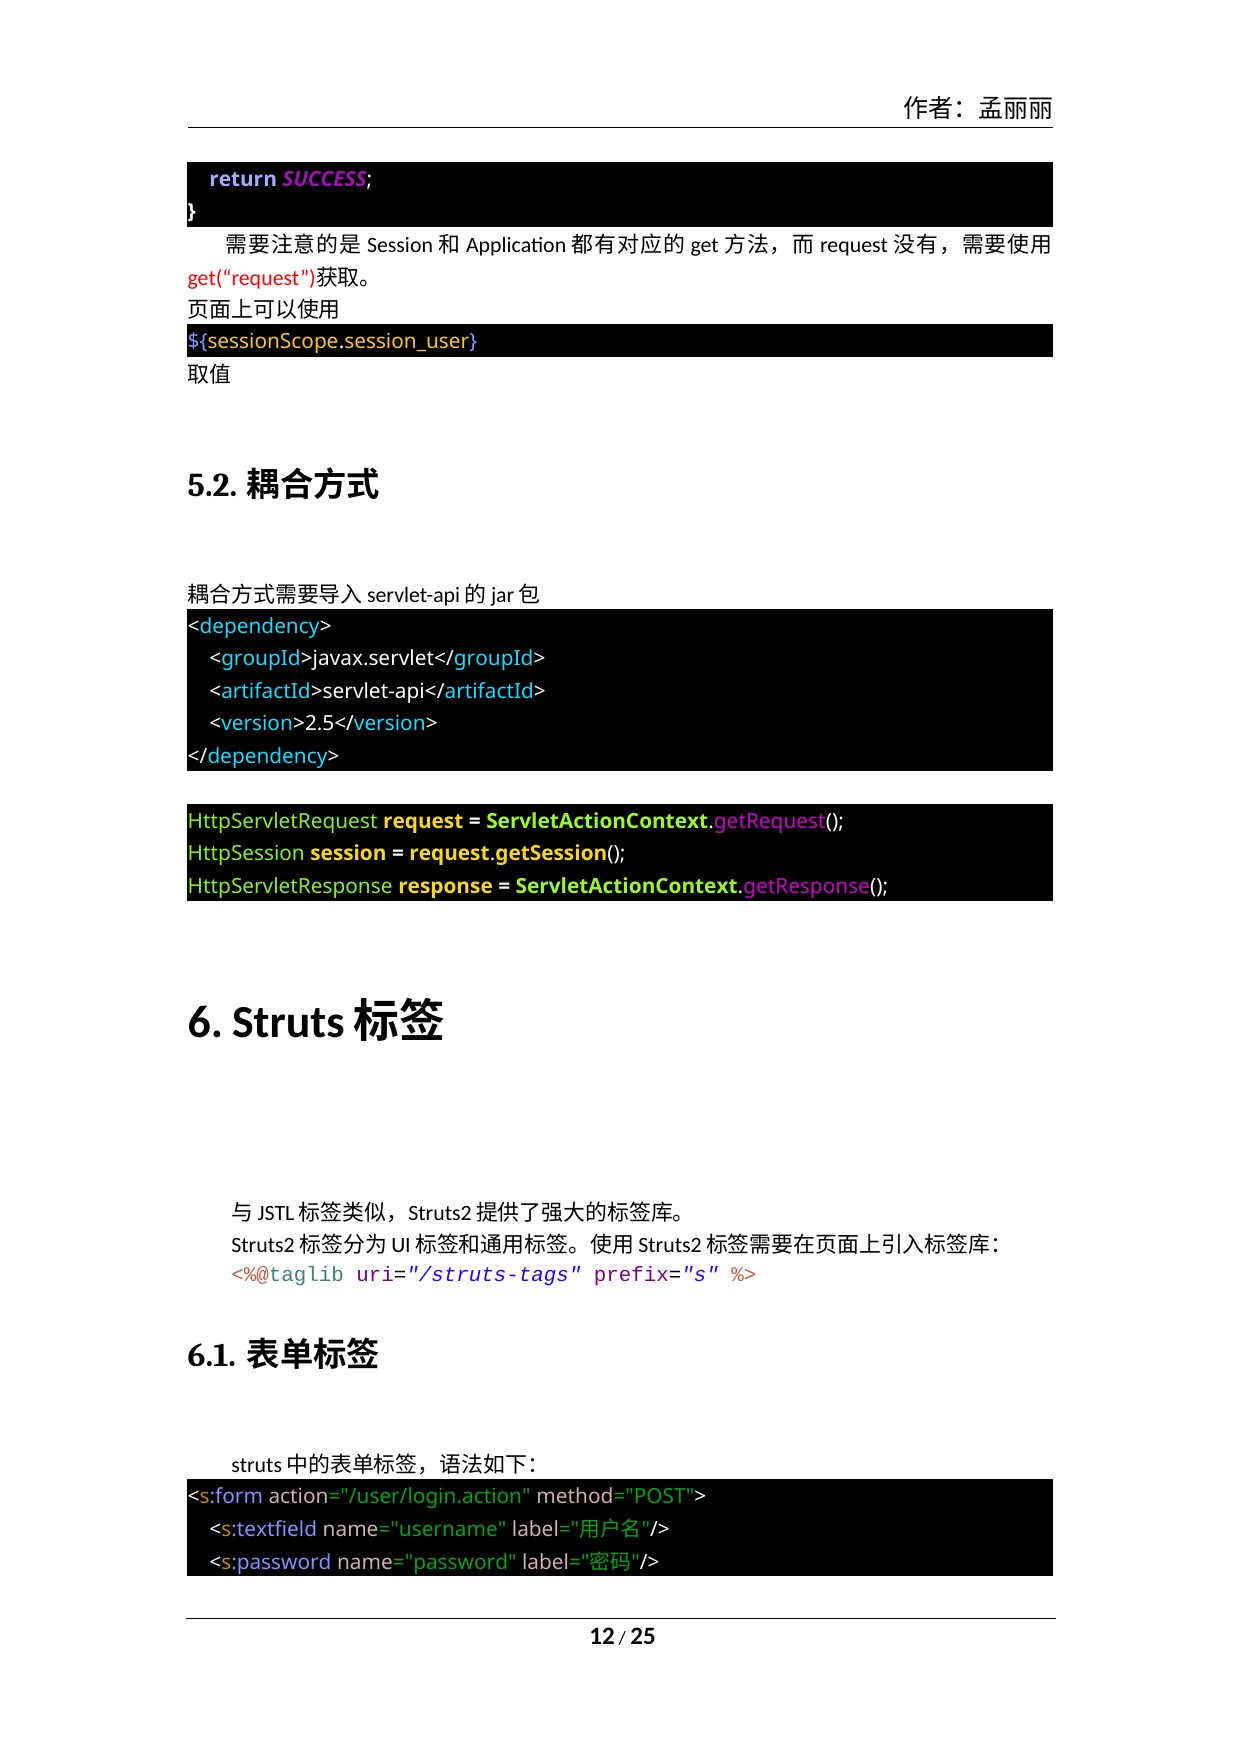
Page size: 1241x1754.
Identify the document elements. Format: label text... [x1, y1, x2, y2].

subtitle Struts标签 [187, 969, 1053, 1067]
text 需要注意的是Session和Application都有对应的get方法，而request没有，需要使用get(“request”)获取。 [187, 227, 1053, 292]
text struts中的表单标签，语法如下： [187, 1446, 1053, 1479]
text <%@taglib uri="/struts-tags" prefix="s" %> [187, 1259, 1053, 1292]
text <dependency> <groupId>javax.servlet</groupId> <artifactId>servlet-api</artifactId> <version>2.5</version> </dependency> [187, 609, 1053, 771]
subtitle 表单标签 [187, 1319, 1053, 1384]
text HttpServletRequest request = ServletActionContext.getRequest(); HttpSession session = request.getSession(); HttpServletResponse response = ServletActionContext.getResponse(); [187, 804, 1053, 901]
text 与JSTL标签类似，Struts2提供了强大的标签库。 [187, 1194, 1053, 1227]
text 页面上可以使用 [187, 292, 1053, 324]
text ${sessionScope.session_user} [187, 324, 1053, 357]
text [187, 1479, 1053, 1576]
subtitle 耦合方式 [187, 449, 1053, 514]
text Struts2标签分为UI标签和通用标签。使用Struts2标签需要在页面上引入标签库： [187, 1227, 1053, 1259]
text 取值 [187, 357, 1053, 389]
text 耦合方式需要导入servlet-api的jar包 [187, 576, 1053, 609]
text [187, 162, 1053, 227]
